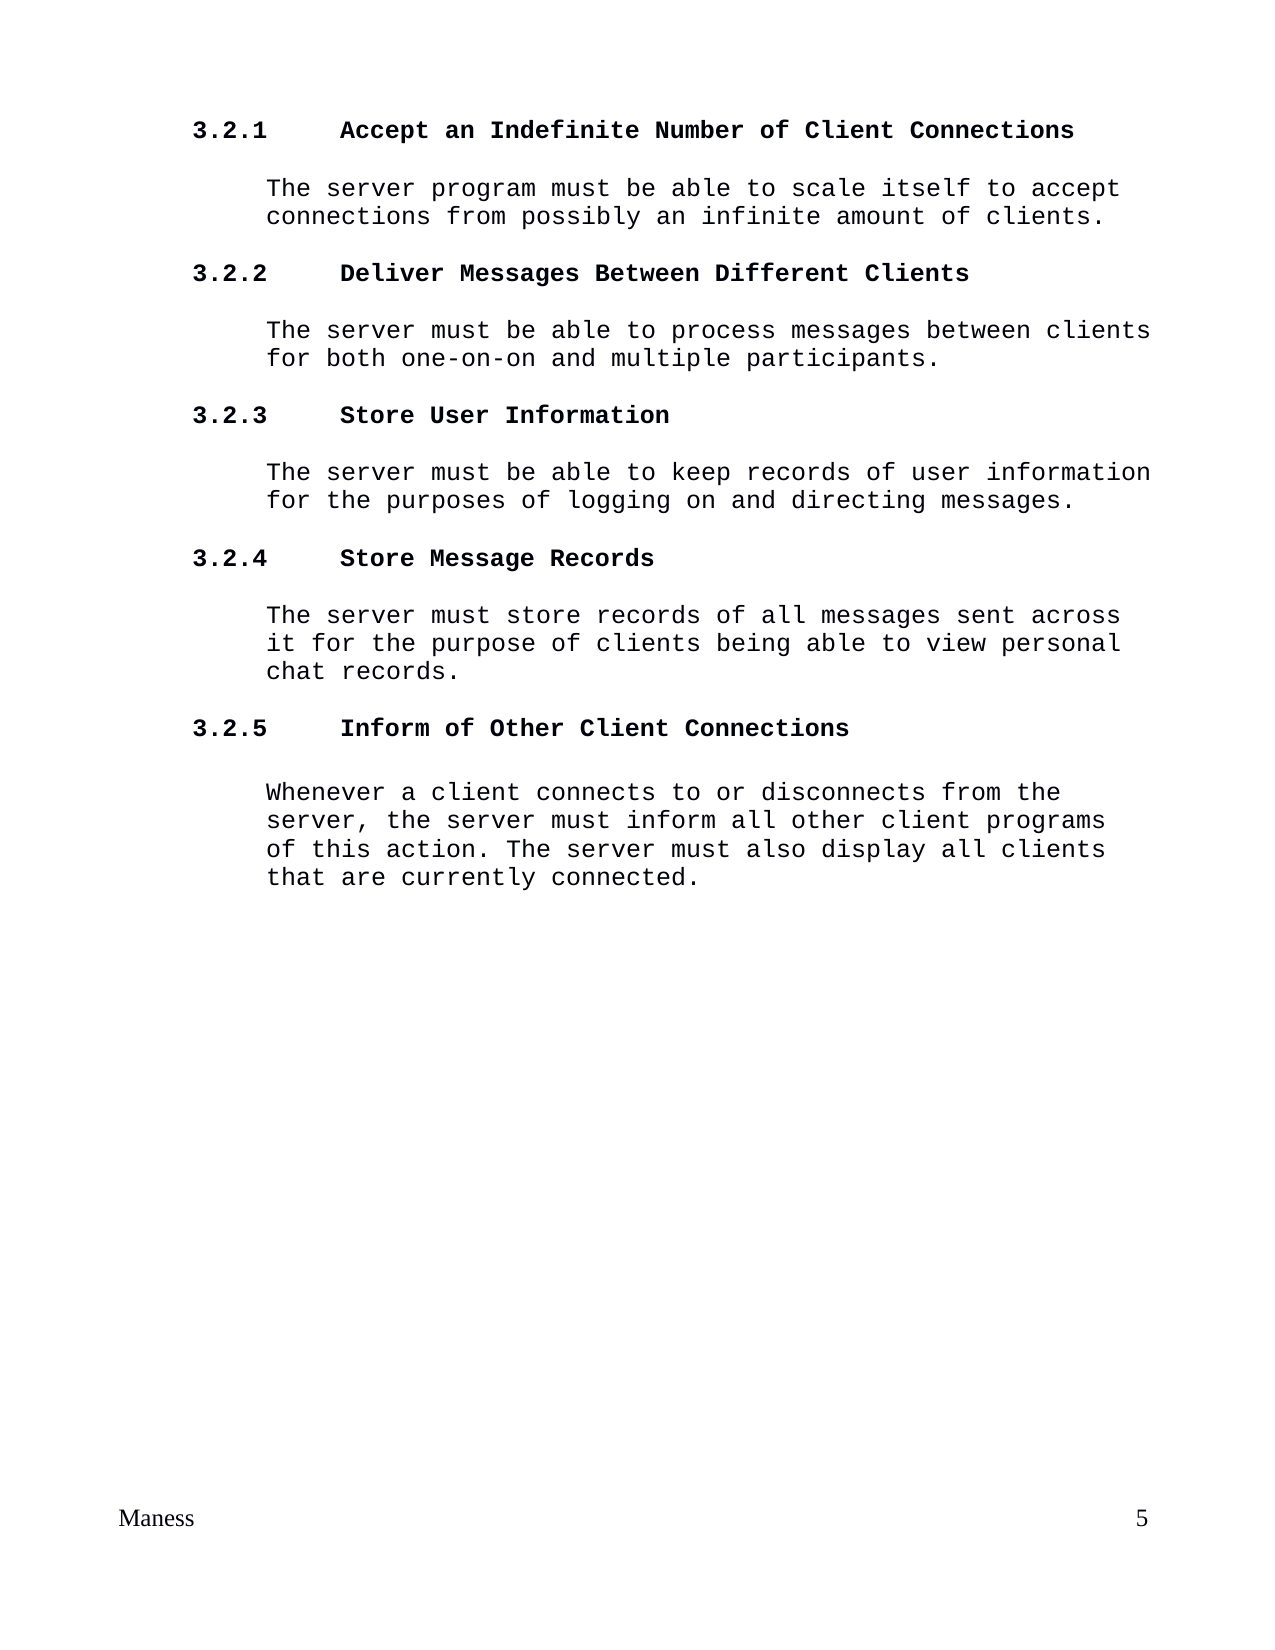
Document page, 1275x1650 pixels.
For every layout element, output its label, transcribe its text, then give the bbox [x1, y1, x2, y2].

text The server program must be able to scale itself to accept [118, 175, 1157, 203]
text of this action. The server must also display all clients [118, 836, 1157, 865]
text chat records. [118, 659, 1157, 687]
text for both one-on-on and multiple participants. [118, 346, 1157, 374]
text that are currently connected. [118, 865, 1157, 893]
text for the purposes of logging on and directing messages. [118, 488, 1157, 516]
text The server must be able to keep records of user information [118, 460, 1157, 488]
text server, the server must inform all other client programs [118, 808, 1157, 836]
text The server must be able to process messages between clients [118, 317, 1157, 346]
text connections from possibly an infinite amount of clients. [118, 203, 1157, 232]
text Whenever a client connects to or disconnects from the [118, 780, 1157, 808]
text 3.2.1 Accept an Indefinite Number of Client Connections [118, 118, 1157, 146]
text 3.2.5 Inform of Other Client Connections [118, 716, 1157, 744]
text 3.2.2 Deliver Messages Between Different Clients [118, 260, 1157, 288]
text 3.2.3 Store User Information [118, 403, 1157, 431]
text 3.2.4 Store Message Records [118, 545, 1157, 573]
text it for the purpose of clients being able to view personal [118, 631, 1157, 659]
text The server must store records of all messages sent across [118, 602, 1157, 631]
